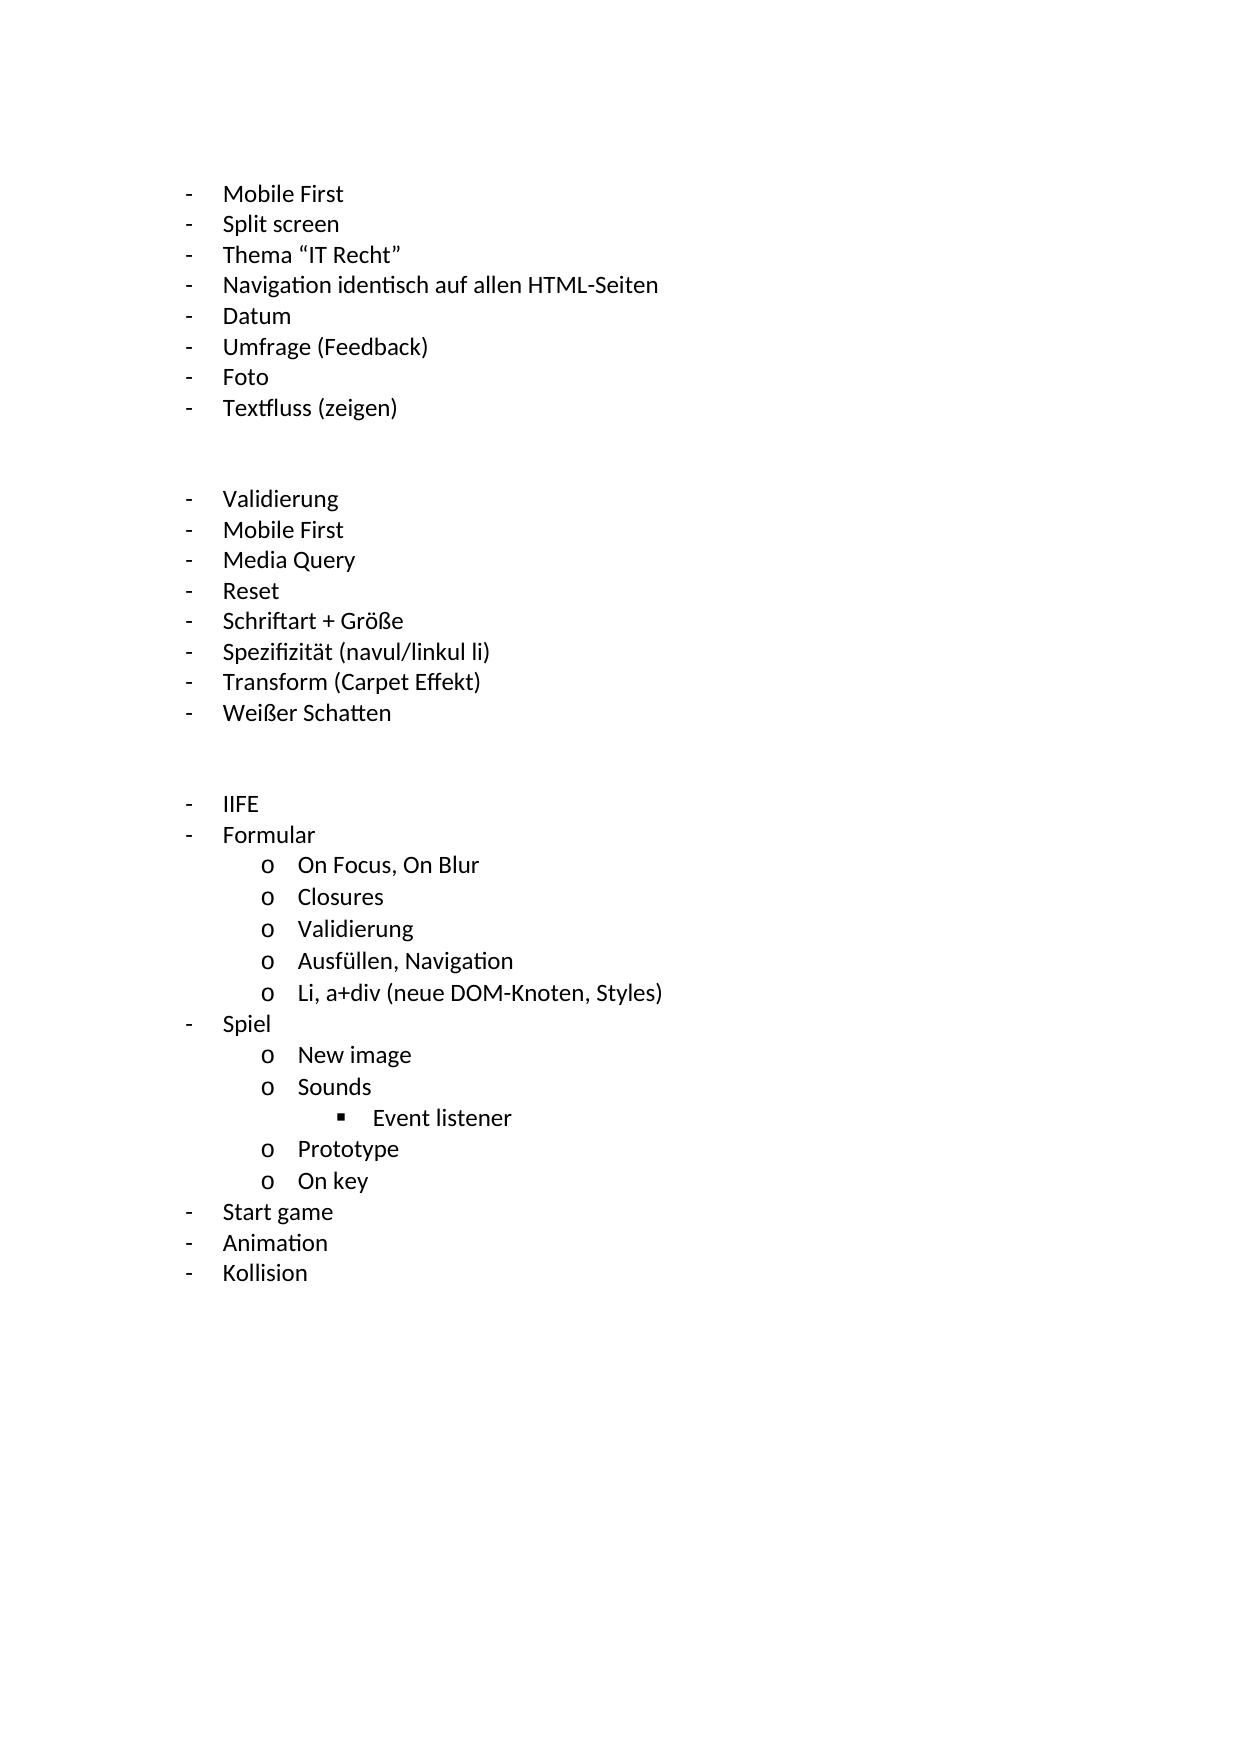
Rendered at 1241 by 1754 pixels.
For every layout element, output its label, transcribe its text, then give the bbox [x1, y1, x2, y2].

list Event listener [335, 1102, 1093, 1133]
list Prototype [260, 1133, 1093, 1165]
list Reset [185, 575, 1093, 605]
list Mobile First [185, 514, 1093, 544]
list Transform (Carpet Effekt) [185, 666, 1093, 697]
list Spezifizität (navul/linkul li) [185, 636, 1093, 666]
list Schriftart + Größe [185, 605, 1093, 636]
list Mobile First [185, 178, 1093, 209]
list Umfrage (Feedback) [185, 331, 1093, 361]
list Kollision [185, 1258, 1093, 1288]
list On key [260, 1165, 1093, 1197]
list Li, a+div (neue DOM-Knoten, Styles) [260, 977, 1093, 1008]
list Datum [185, 300, 1093, 331]
list Split screen [185, 209, 1093, 239]
list New image [260, 1039, 1093, 1071]
list Foto [185, 361, 1093, 392]
list Navigation identisch auf allen HTML-Seiten [185, 270, 1093, 300]
list Closures [260, 881, 1093, 913]
list Textfluss (zeigen) [185, 392, 1093, 422]
list Sounds [260, 1071, 1093, 1102]
list Validierung [260, 913, 1093, 945]
list Weißer Schatten [185, 697, 1093, 727]
list Ausfüllen, Navigation [260, 945, 1093, 977]
list IIFE [185, 788, 1093, 819]
list Media Query [185, 544, 1093, 575]
list Animation [185, 1227, 1093, 1258]
list Validierung [185, 483, 1093, 514]
list Start game [185, 1197, 1093, 1227]
list On Focus, On Blur [260, 849, 1093, 881]
list Spiel [185, 1008, 1093, 1039]
list Formular [185, 819, 1093, 849]
list Thema “IT Recht” [185, 239, 1093, 270]
